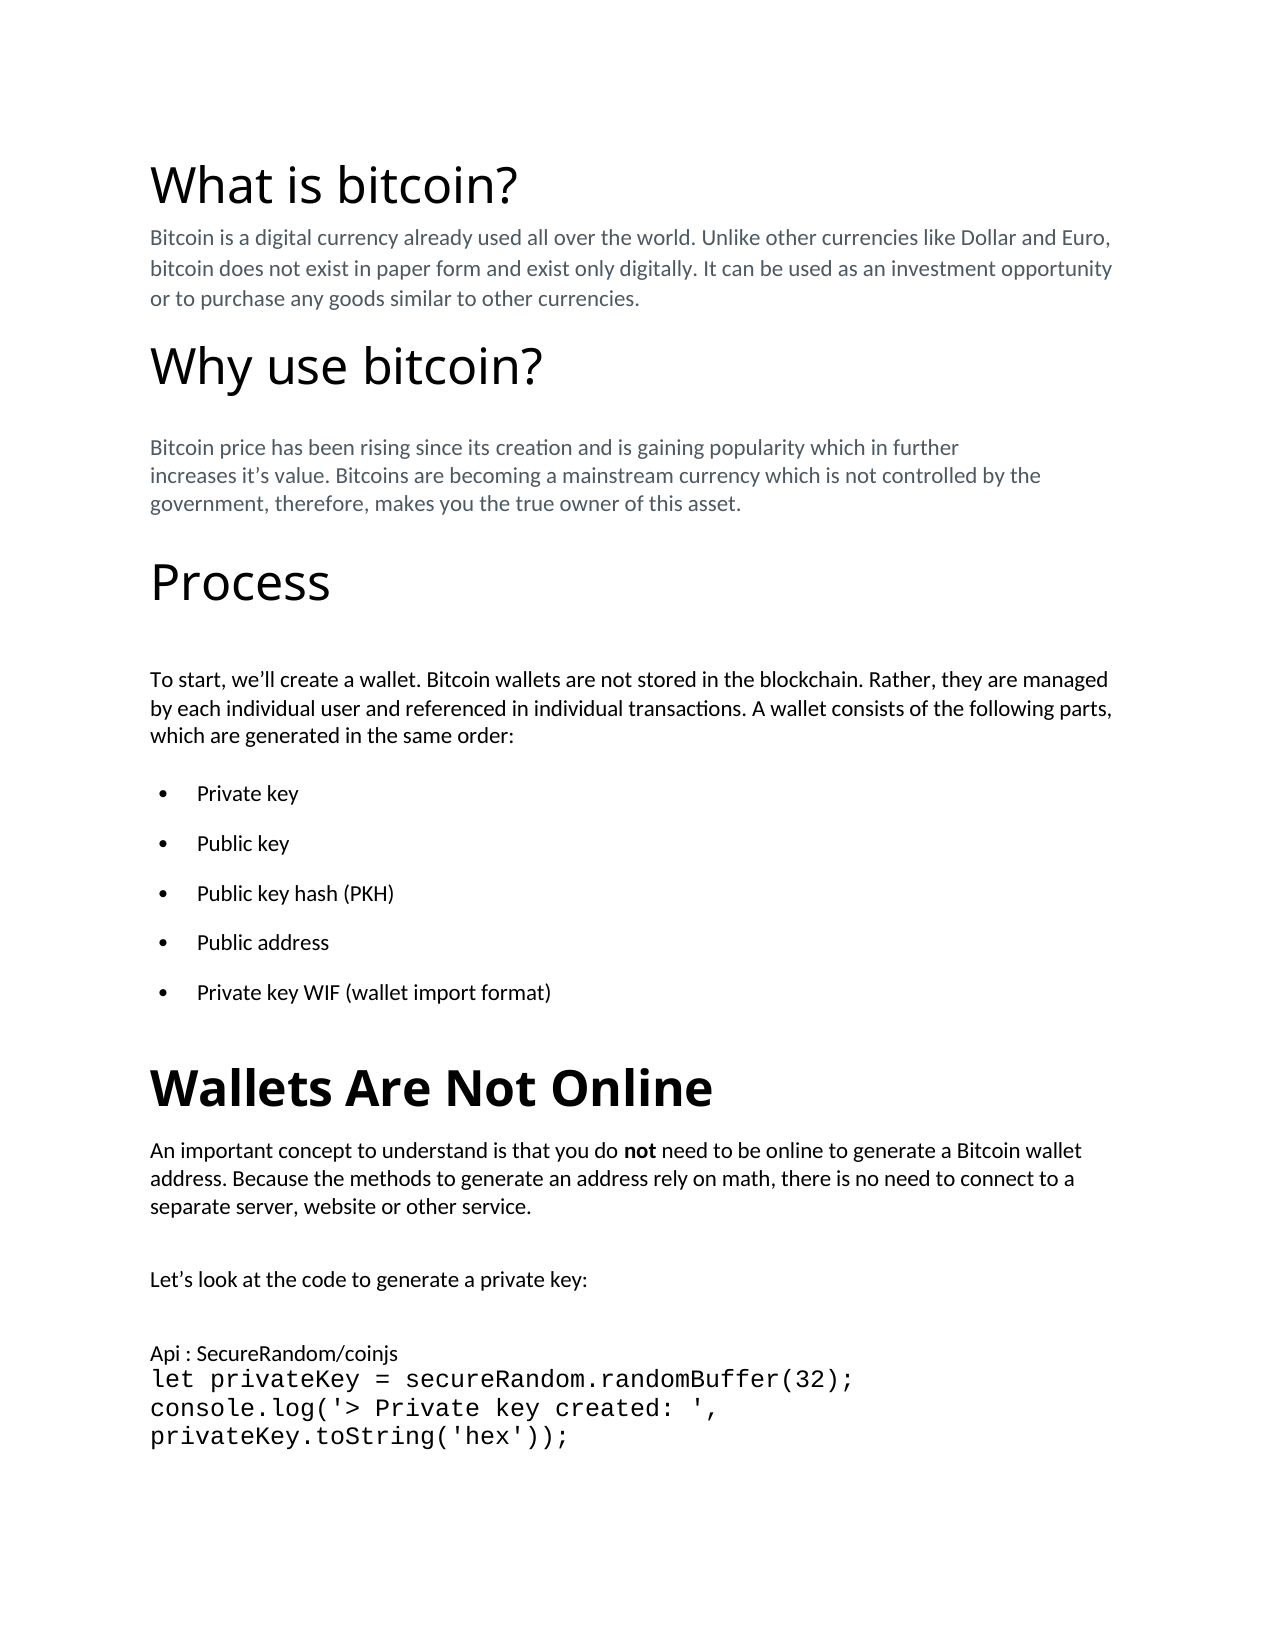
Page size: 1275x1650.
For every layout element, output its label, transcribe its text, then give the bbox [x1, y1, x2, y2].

list Private key WIF (wallet import format) [159, 978, 1125, 1006]
text Bitcoin is a digital currency already used all over the world. Unlike other currencies like Dollar and Euro, bitcoin does not exist in paper form and exist only digitally. It can be used as an investment opportunity or to purchase any goods similar to other currencies. [150, 223, 1125, 312]
list Public key [159, 829, 1125, 857]
text Api : SecureRandom/coinjs [150, 1339, 1125, 1367]
text Bitcoin price has been rising since its creation and is gaining popularity which in further increases it’s value. Bitcoins are becoming a mainstream currency which is not controlled by the government, therefore, makes you the true owner of this asset. [150, 433, 1050, 518]
text Let’s look at the code to generate a private key: [150, 1266, 1125, 1294]
list Public key hash (PKH) [159, 879, 1125, 907]
text To start, we’ll create a wallet. Bitcoin wallets are not stored in the blockchain. Rather, they are managed by each individual user and referenced in individual transactions. A wallet consists of the following parts, which are generated in the same order: [150, 666, 1125, 750]
text Wallets Are Not Online [150, 1053, 1125, 1121]
list Public address [159, 928, 1125, 957]
list Private key [159, 779, 1125, 807]
text let privateKey = secureRandom.randomBuffer(32); console.log('> Private key created: ', privateKey.toString('hex')); [150, 1367, 1125, 1452]
text Process [150, 547, 1125, 615]
text An important concept to understand is that you do not need to be online to generate a Bitcoin wallet address. Because the methods to generate an address rely on math, there is no need to connect to a separate server, website or other service. [150, 1136, 1125, 1220]
subtitle Why use bitcoin? [150, 331, 1125, 399]
subtitle What is bitcoin? [150, 150, 1125, 218]
